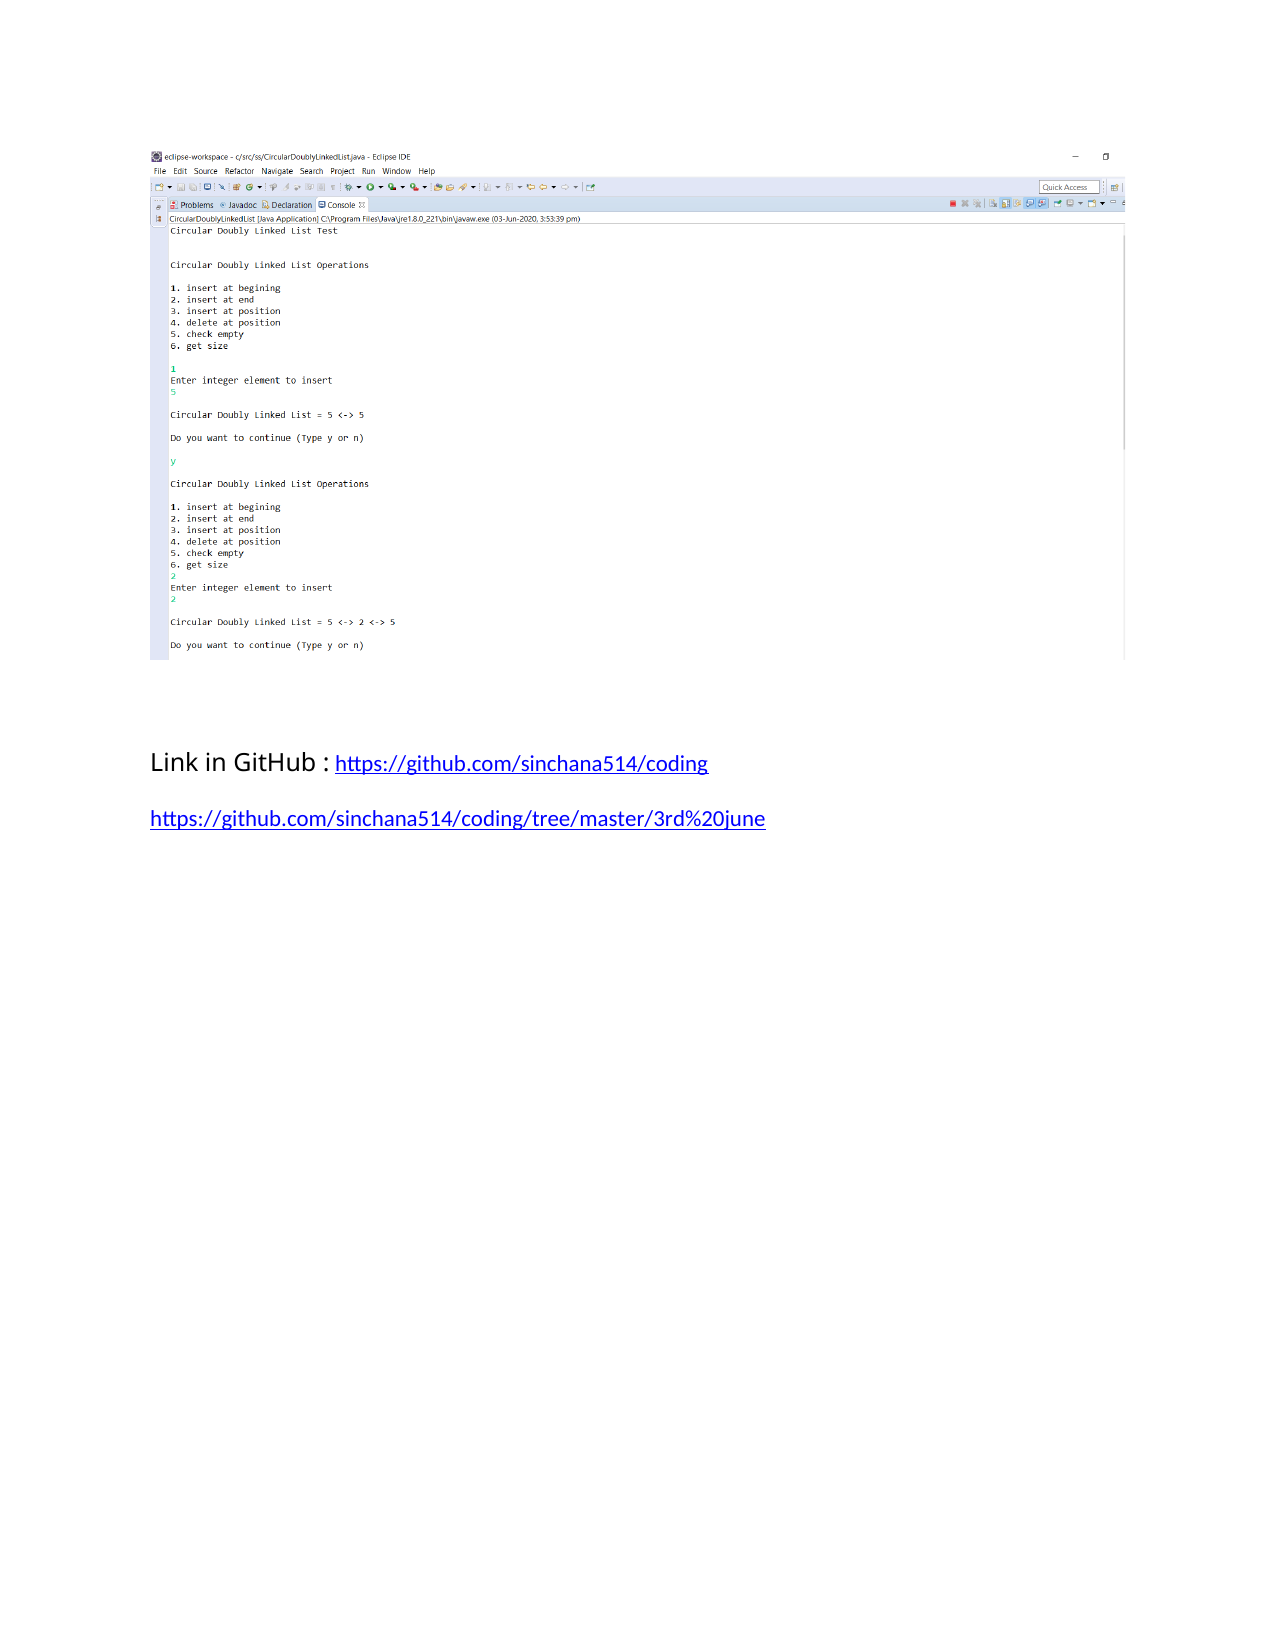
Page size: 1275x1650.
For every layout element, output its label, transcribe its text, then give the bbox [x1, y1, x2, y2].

text Link in GitHub : https://github.com/sinchana514/coding [150, 744, 1125, 778]
picture [150, 150, 1125, 660]
text https://github.com/sinchana514/coding/tree/master/3rd%20june [150, 804, 1125, 832]
